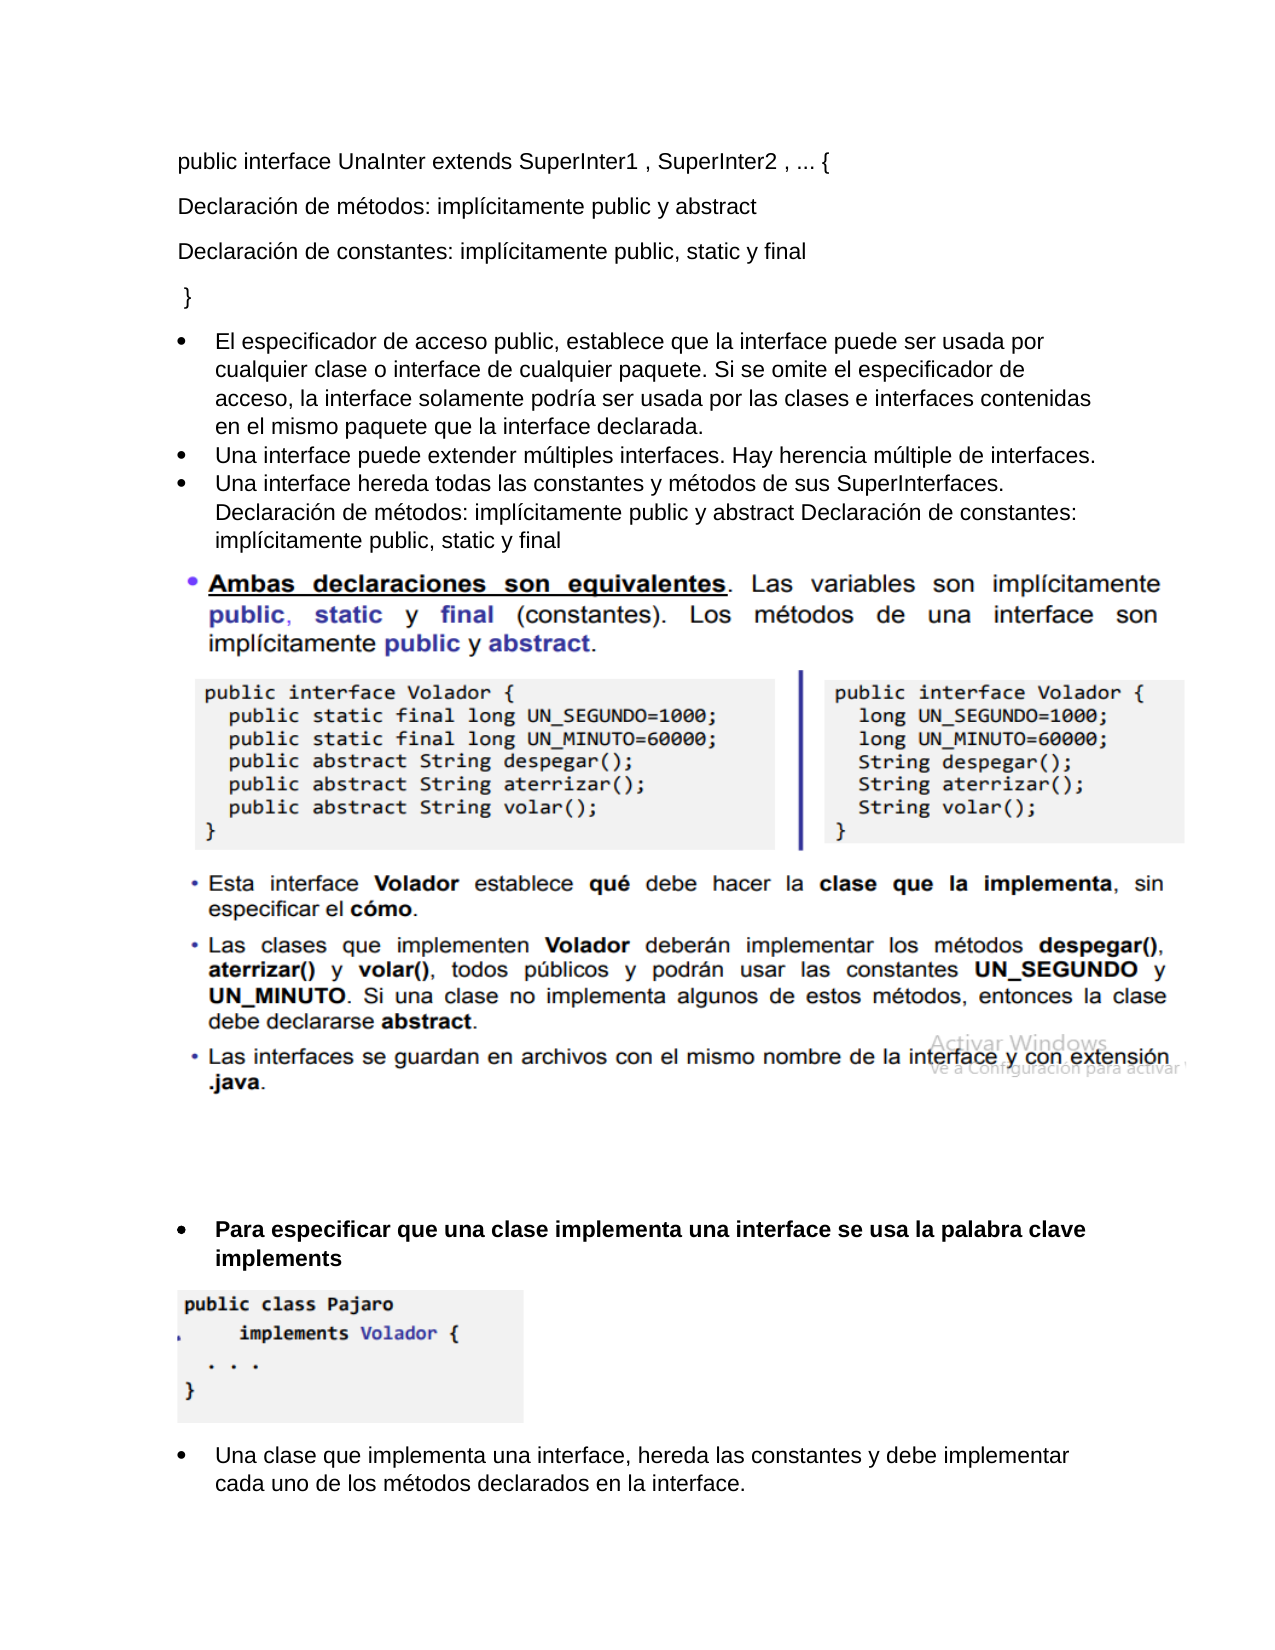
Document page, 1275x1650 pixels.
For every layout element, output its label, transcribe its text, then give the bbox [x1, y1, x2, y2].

text Declaración de constantes: implícitamente public, static y final [177, 238, 1098, 264]
list Una interface hereda todas las constantes y métodos de sus SuperInterfaces. Declaración de métodos: implícitamente public y abstract Declaración de constantes: implícitamente public, static y final [177, 470, 1098, 553]
text Declaración de métodos: implícitamente public y abstract [177, 193, 1098, 219]
text } [177, 283, 1098, 309]
list Una interface puede extender múltiples interfaces. Hay herencia múltiple de interfaces. [177, 442, 1098, 468]
picture [177, 1290, 524, 1423]
picture [177, 572, 1187, 1108]
list Una clase que implementa una interface, hereda las constantes y debe implementar cada uno de los métodos declarados en la interface. [177, 1442, 1098, 1497]
text public interface UnaInter extends SuperInter1 , SuperInter2 , ... { [177, 148, 1098, 174]
list Para especificar que una clase implementa una interface se usa la palabra clave implements [177, 1216, 1098, 1271]
list El especificador de acceso public, establece que la interface puede ser usada por cualquier clase o interface de cualquier paquete. Si se omite el especificador de acceso, la interface solamente podría ser usada por las clases e interfaces contenidas en el mismo paquete que la interface declarada. [177, 328, 1098, 440]
